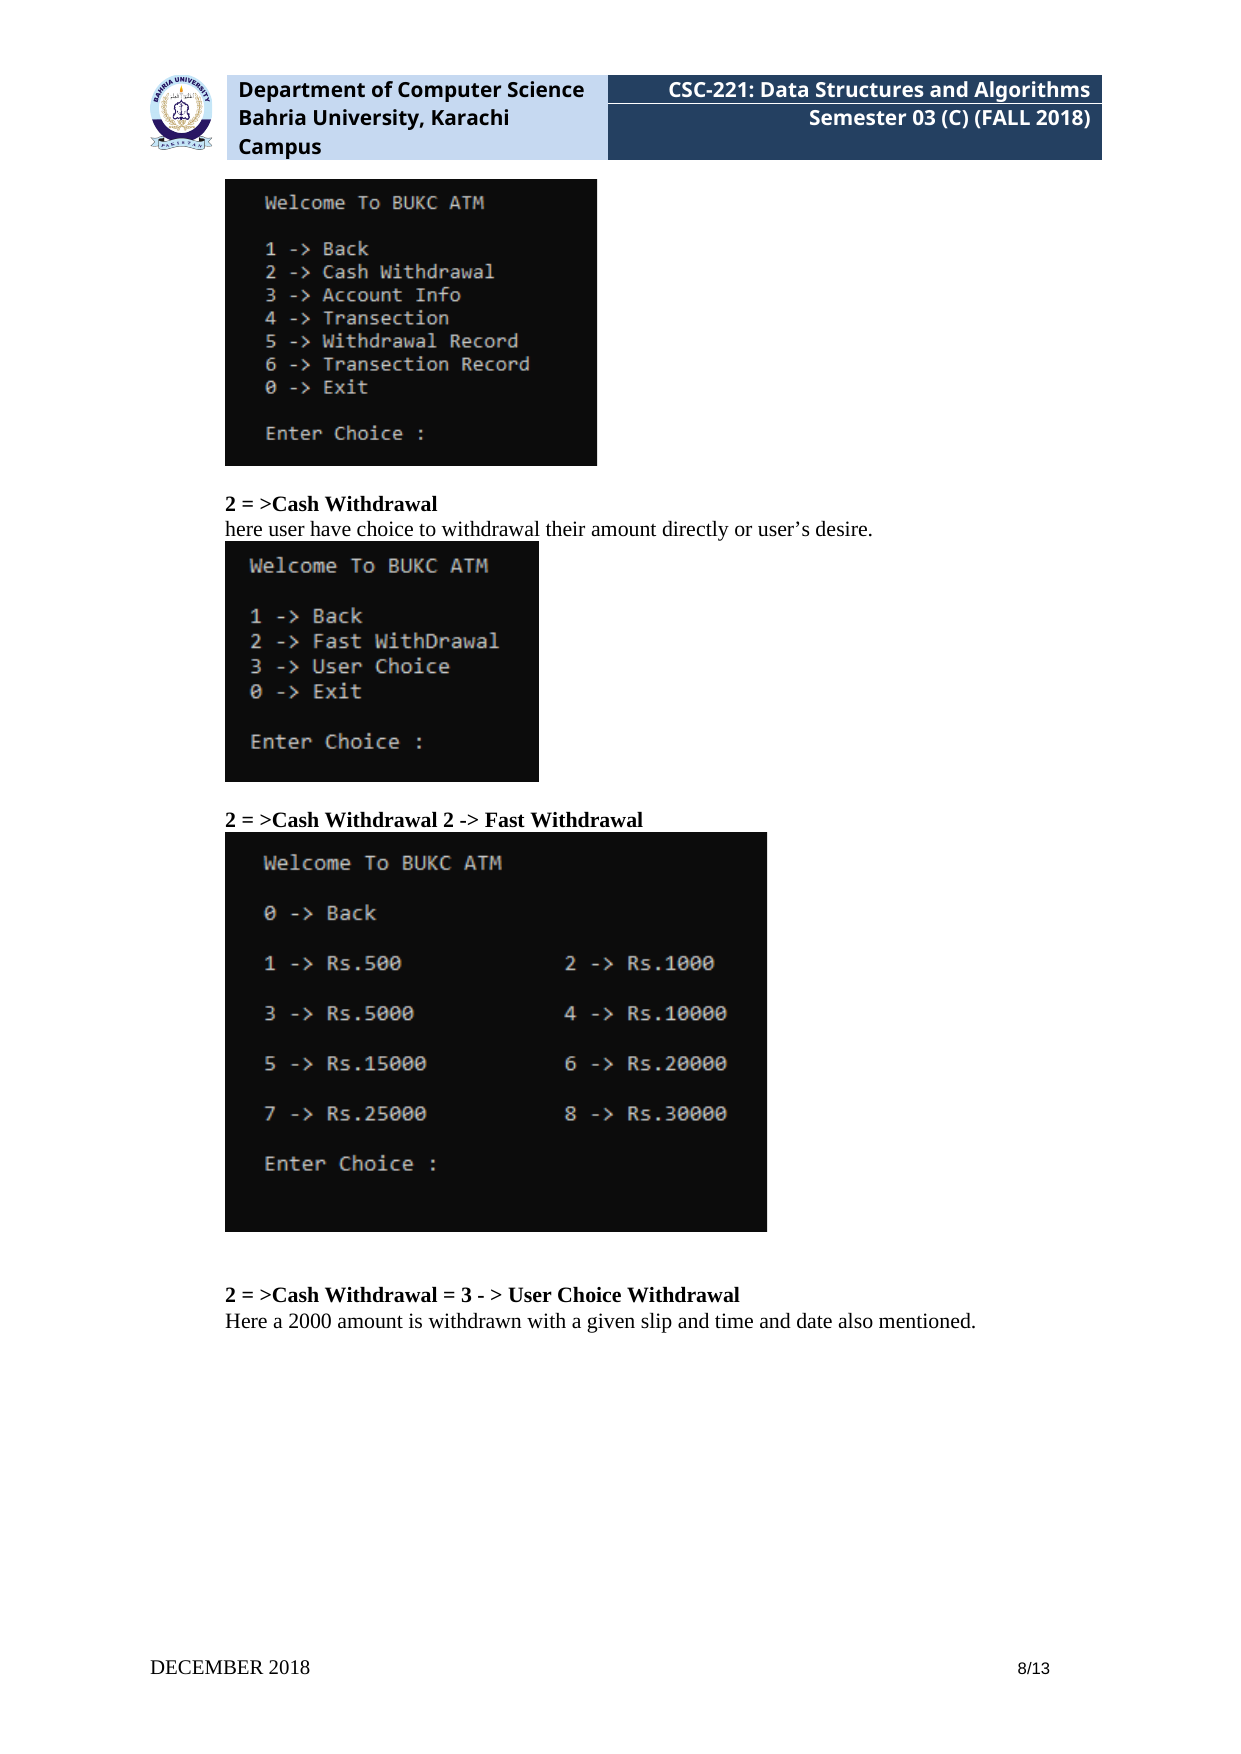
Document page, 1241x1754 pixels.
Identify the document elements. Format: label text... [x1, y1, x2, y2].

picture [150, 75, 213, 150]
list 2 = >Cash Withdrawal = 3 - > User Choice Withdrawal [225, 1282, 1090, 1308]
list here user have choice to withdrawal their amount directly or user’s desire. [225, 516, 1090, 541]
picture [225, 832, 768, 1232]
list 2 = >Cash Withdrawal 2 -> Fast Withdrawal [225, 807, 1090, 832]
list Here a 2000 amount is withdrawn with a given slip and time and date also mentioned. [225, 1308, 1090, 1333]
picture [225, 179, 598, 466]
picture [225, 541, 539, 782]
list 2 = >Cash Withdrawal [225, 491, 1090, 516]
